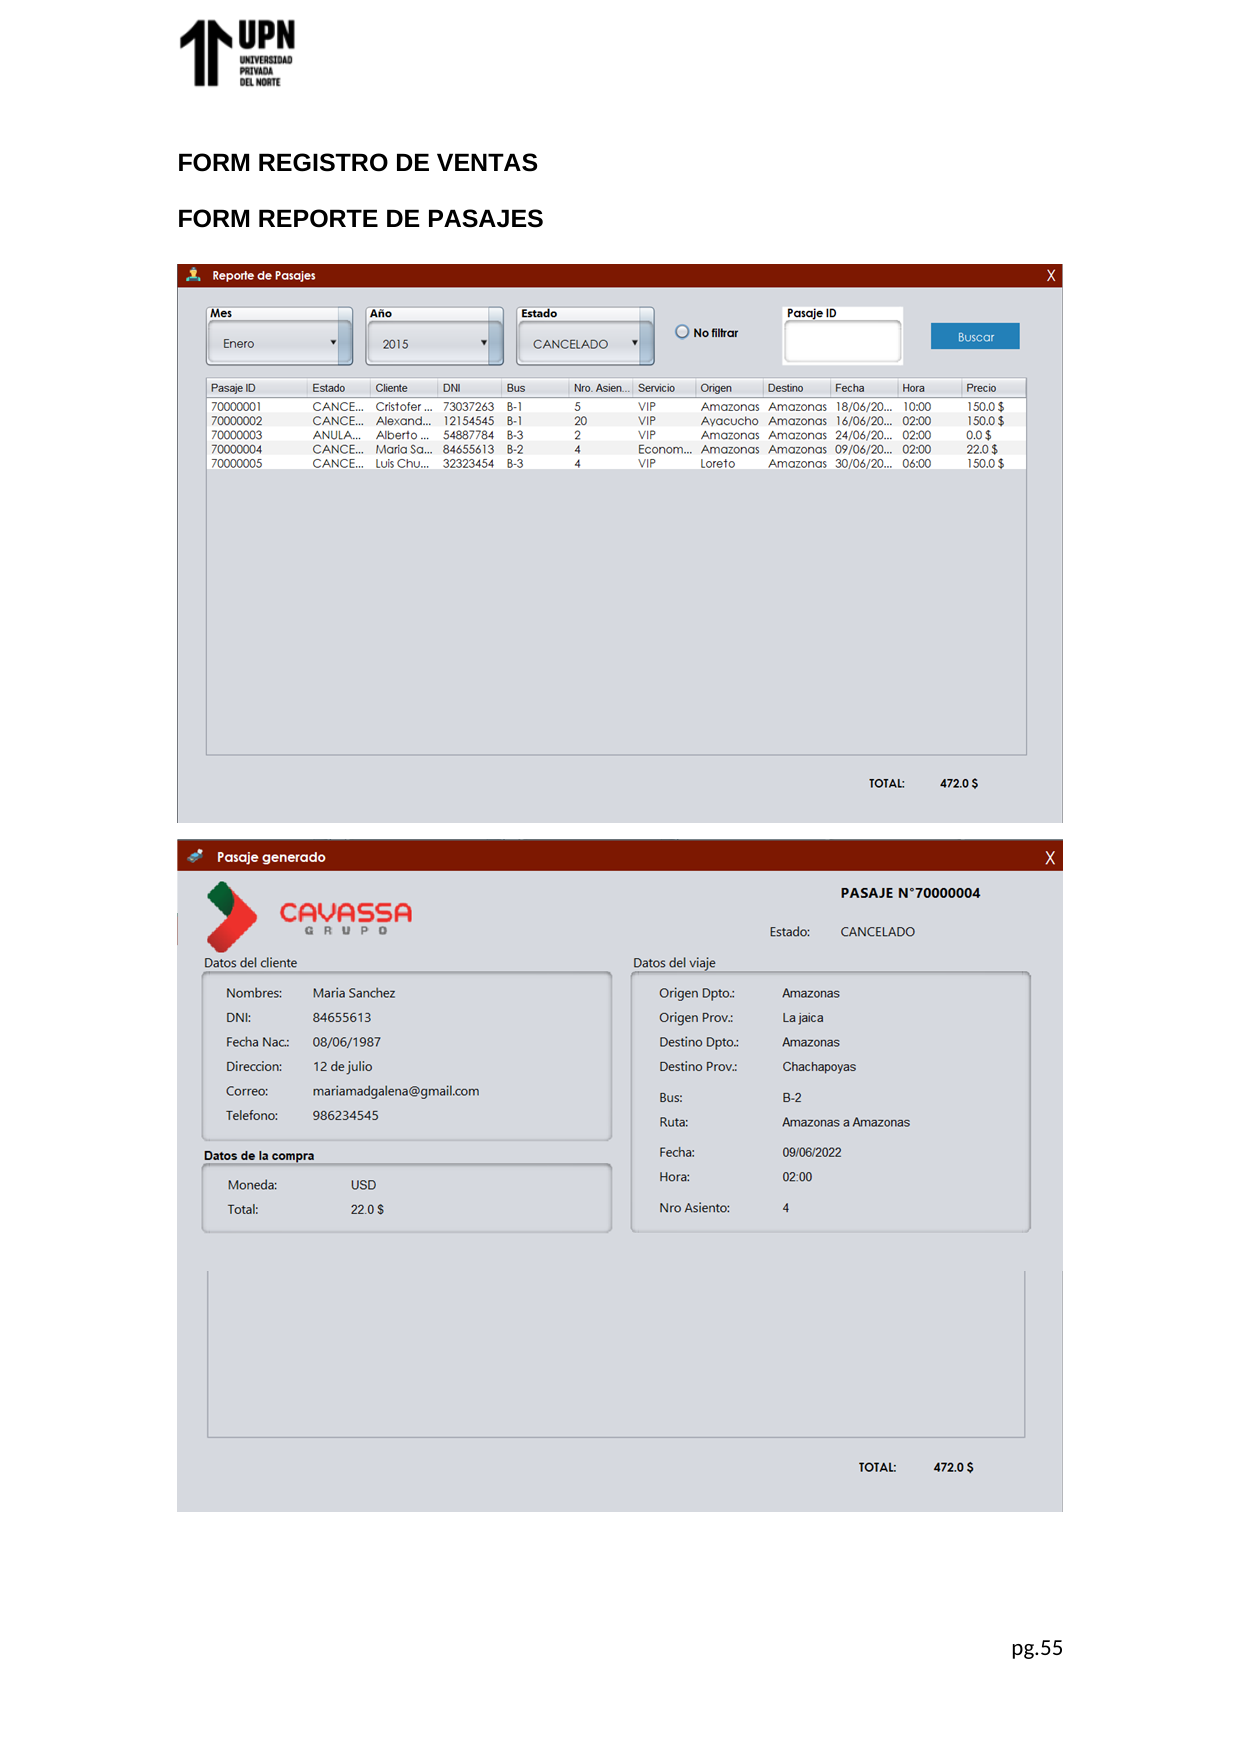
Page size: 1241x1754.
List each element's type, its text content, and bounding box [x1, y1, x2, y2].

picture [177, 264, 1063, 823]
text FORM REPORTE DE PASAJES [177, 204, 1063, 232]
picture [177, 17, 298, 92]
text FORM REGISTRO DE VENTAS [177, 148, 1063, 176]
picture [177, 839, 1063, 1512]
